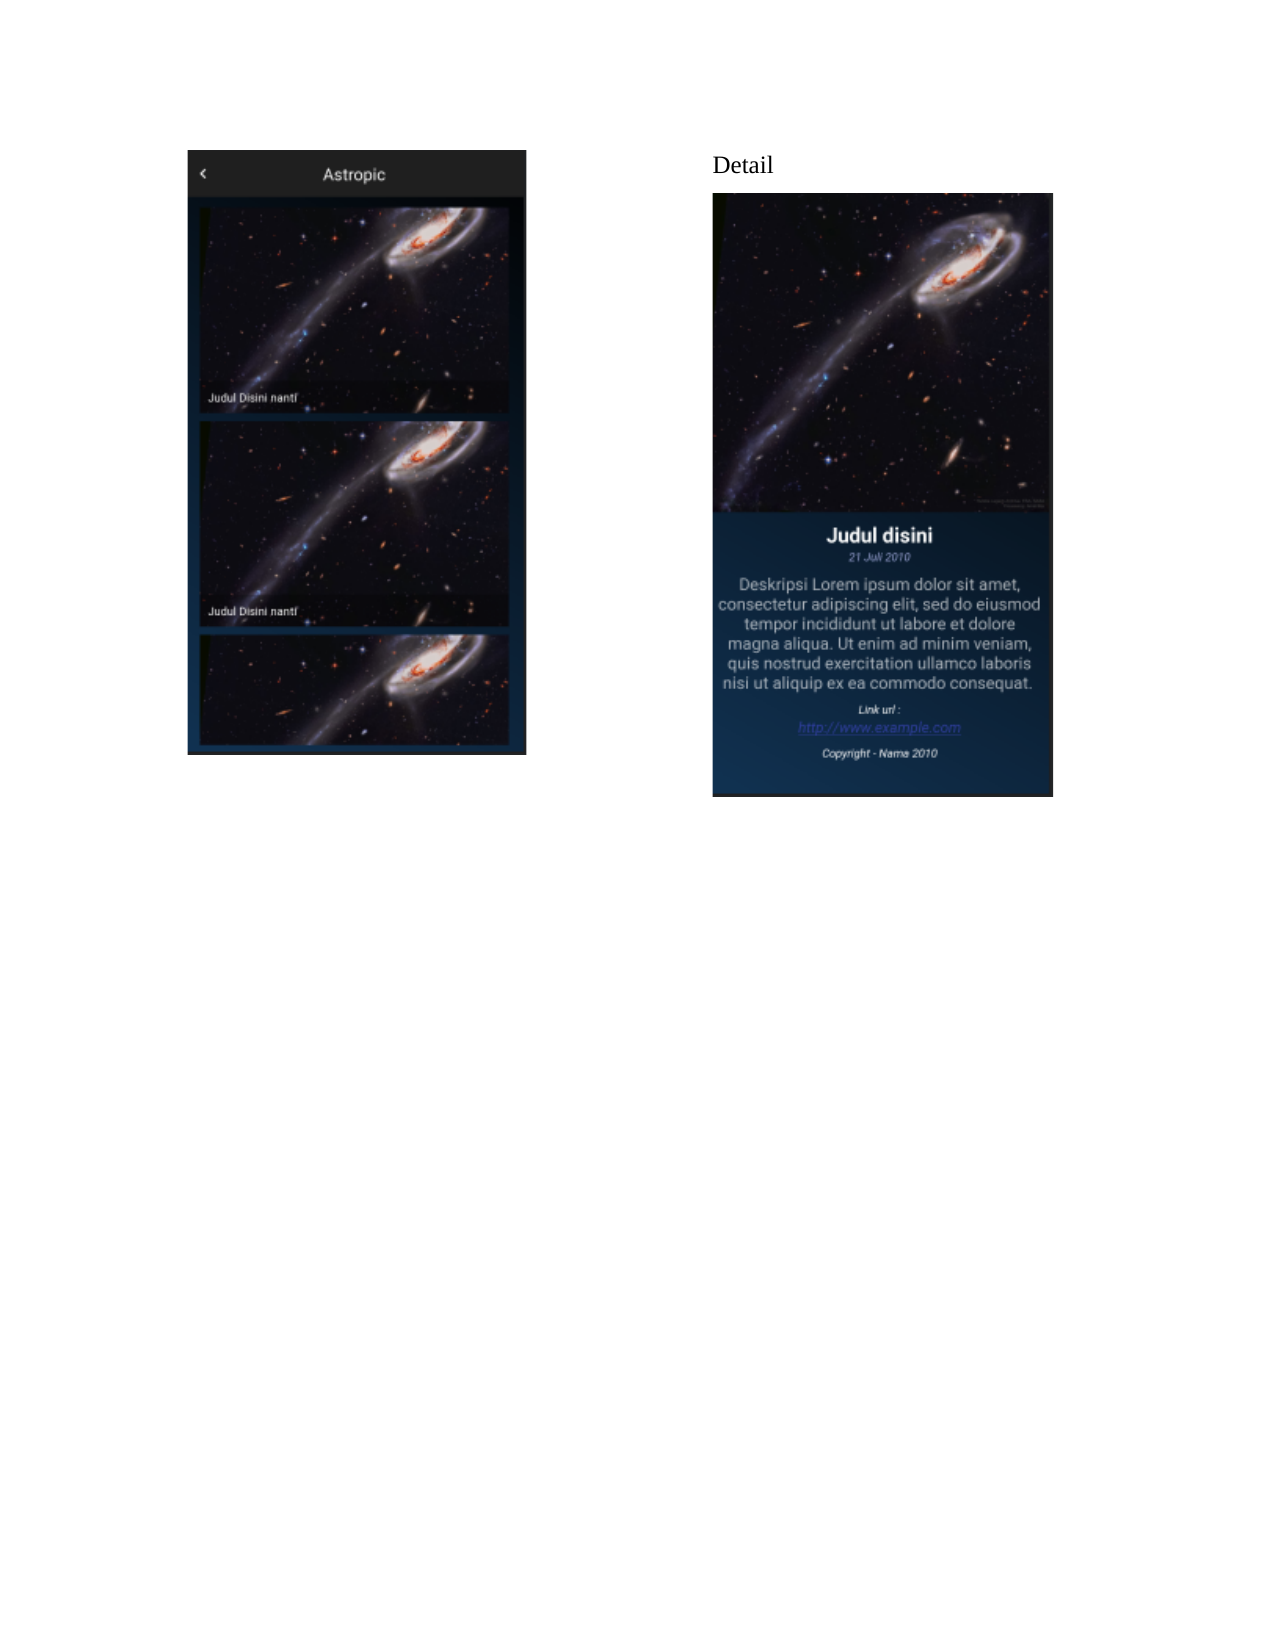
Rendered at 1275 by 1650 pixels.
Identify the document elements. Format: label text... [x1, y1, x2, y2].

text Detail [712, 150, 1125, 179]
picture [712, 193, 1054, 797]
picture [187, 150, 527, 755]
